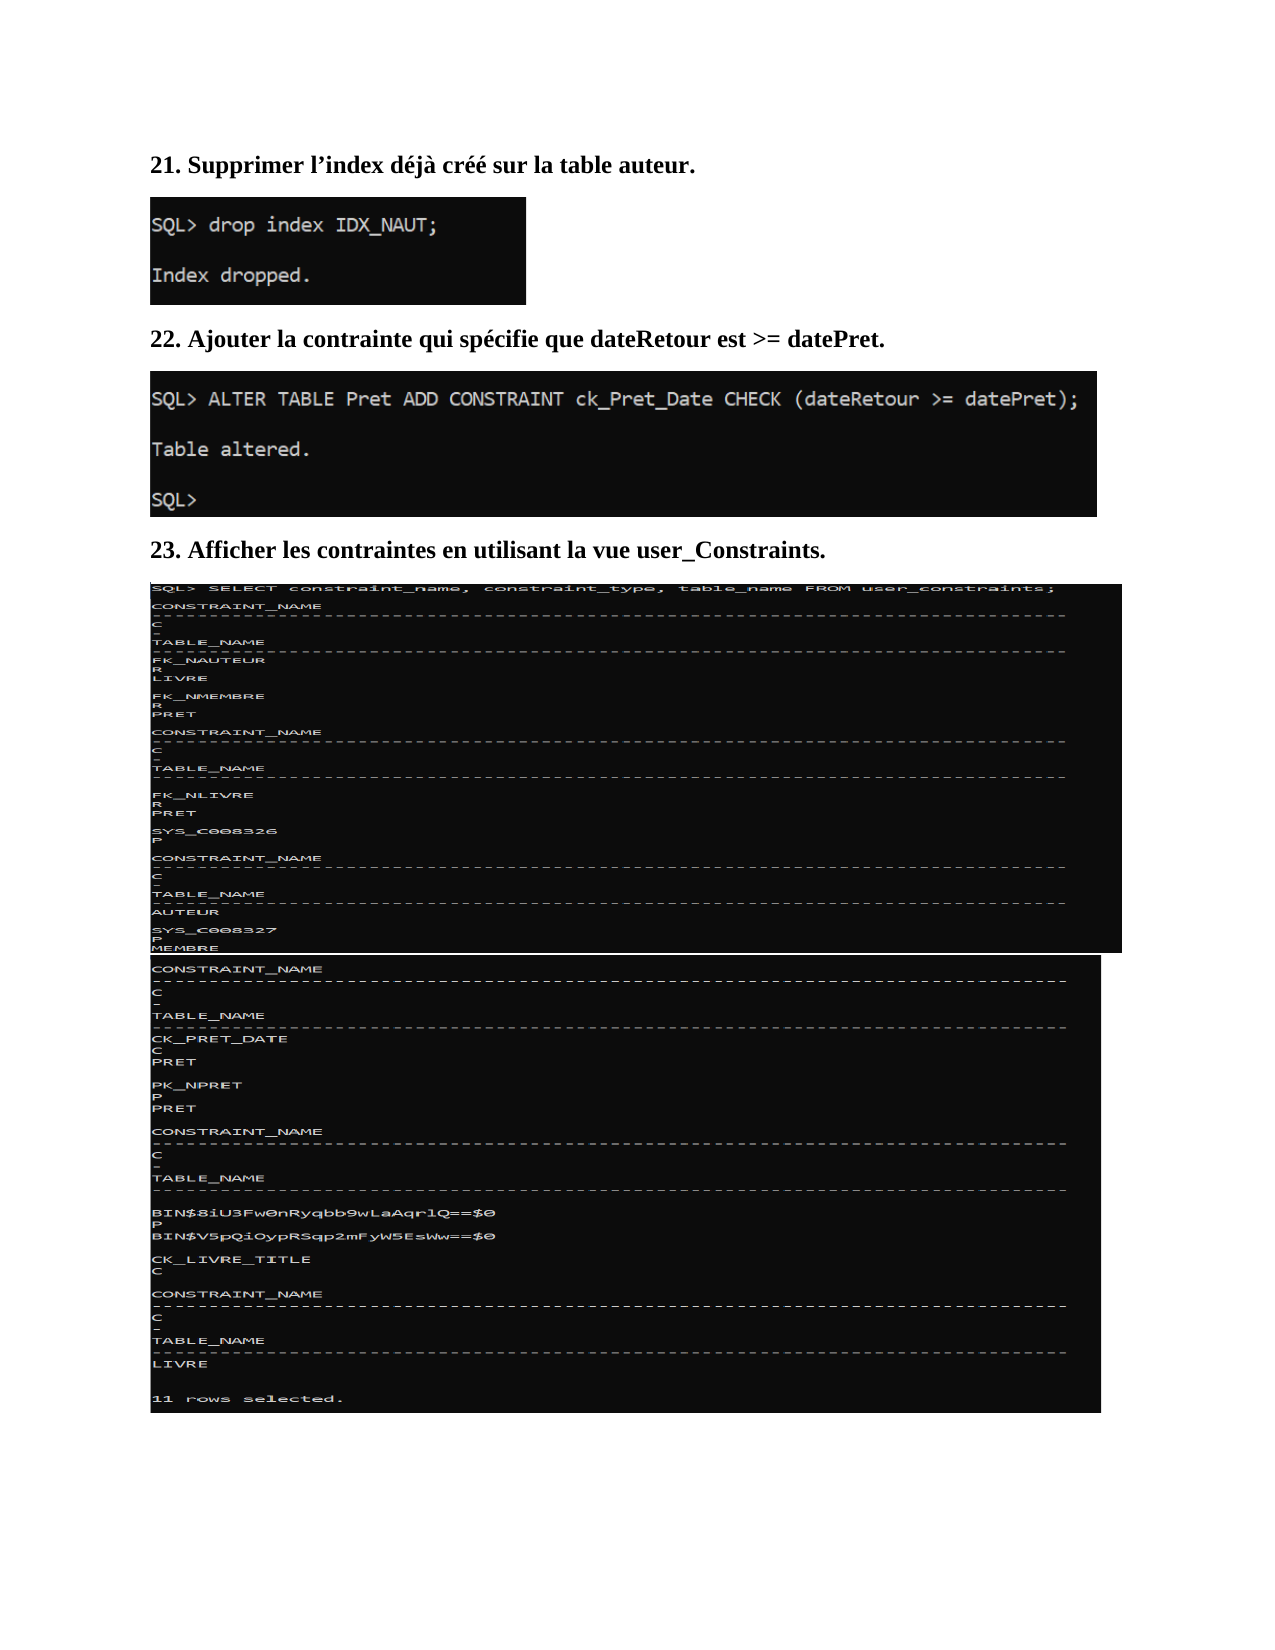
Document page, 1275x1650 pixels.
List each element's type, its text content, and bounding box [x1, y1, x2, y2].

text 21. Supprimer l’index déjà créé sur la table auteur. [150, 150, 1125, 179]
text 23. Afficher les contraintes en utilisant la vue user_Constraints. [150, 535, 1125, 564]
picture [150, 371, 1097, 517]
picture [150, 955, 1102, 1413]
text 22. Ajouter la contrainte qui spécifie que dateRetour est >= datePret. [150, 324, 1125, 353]
picture [150, 197, 527, 305]
picture [150, 582, 1122, 953]
